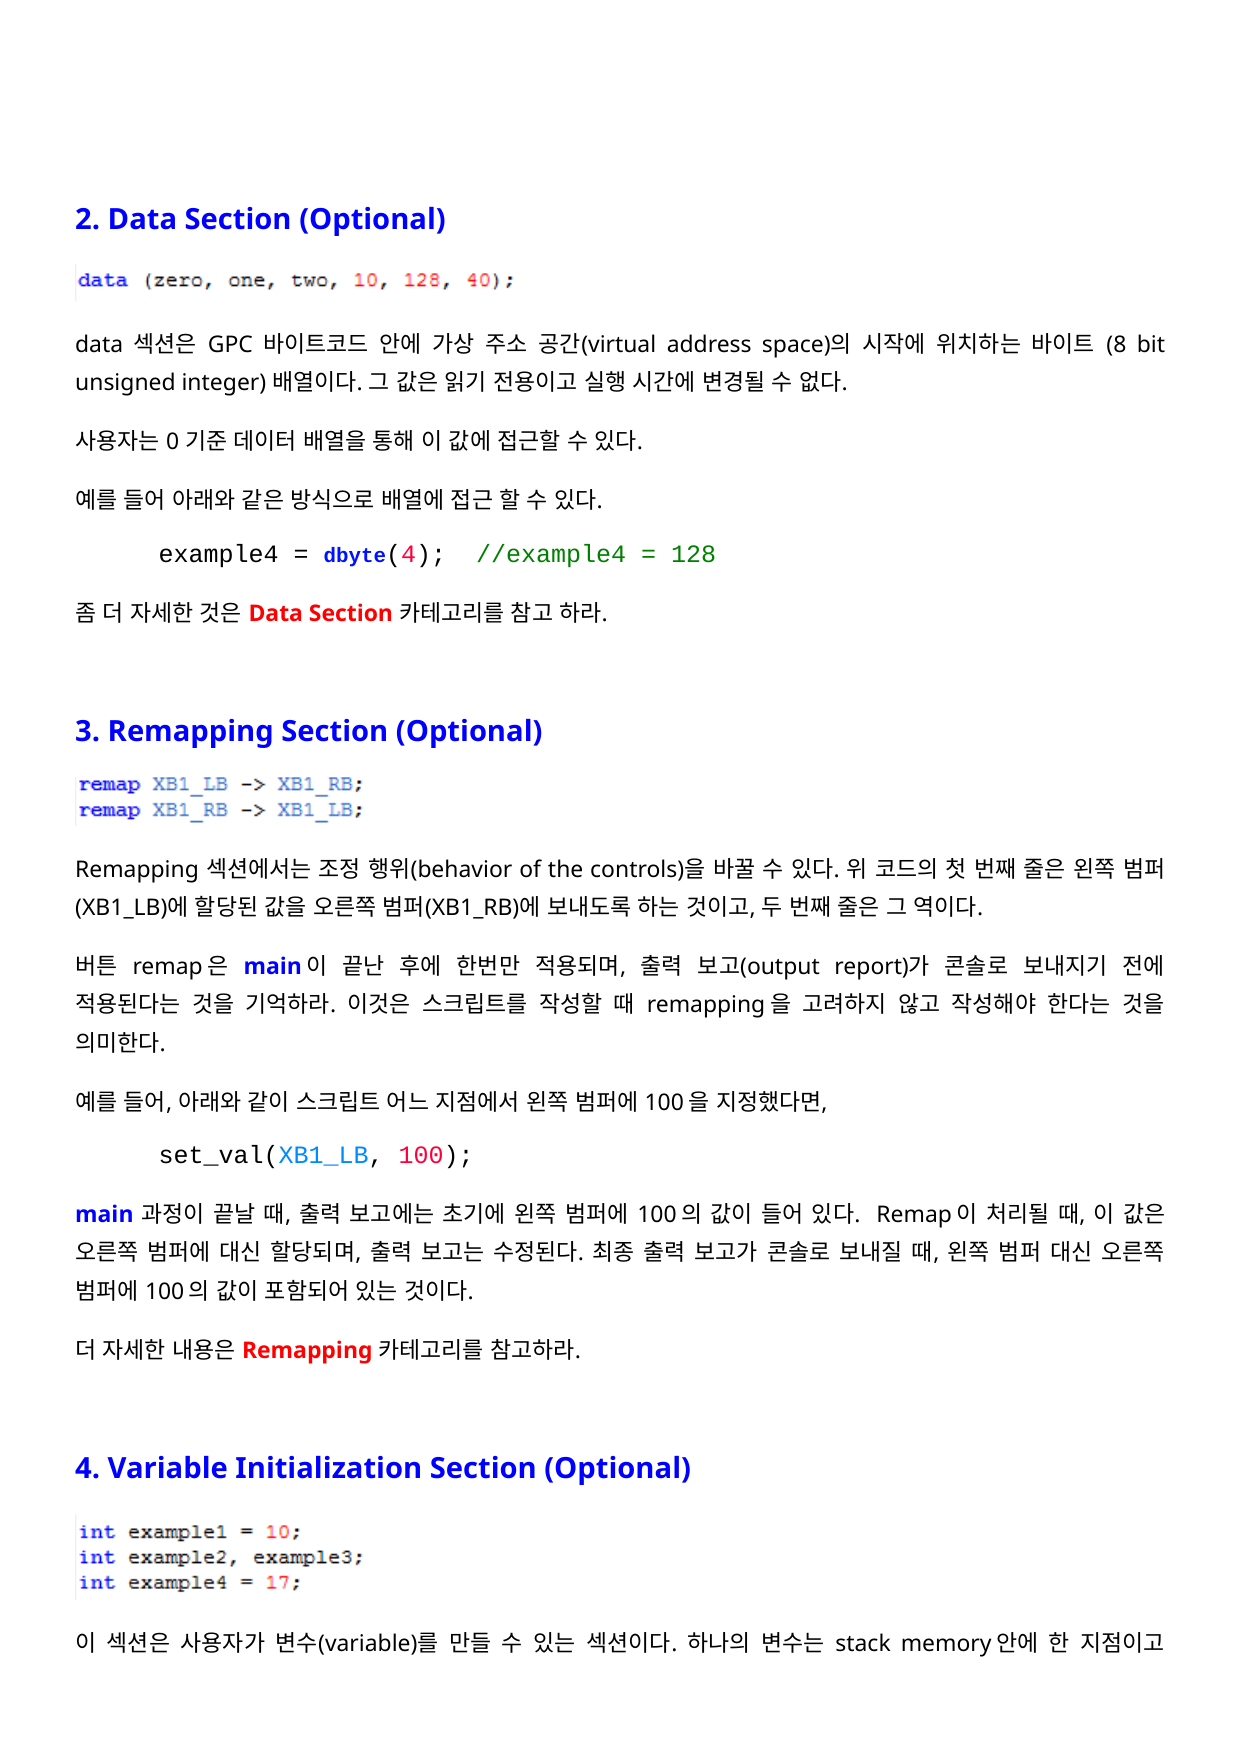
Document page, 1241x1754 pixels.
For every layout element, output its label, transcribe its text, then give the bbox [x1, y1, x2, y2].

text 예를 들어 아래와 같은 방식으로 배열에 접근 할 수 있다. [75, 482, 1165, 516]
text 더 자세한 내용은 Remapping 카테고리를 참고하라. [75, 1332, 1165, 1365]
text 3. Remapping Section (Optional) [75, 711, 1165, 750]
picture [75, 1514, 372, 1600]
text set_val(XB1_LB, 100); [75, 1143, 1165, 1171]
text 2. Data Section (Optional) [75, 198, 1165, 238]
picture [75, 264, 528, 301]
text 좀 더 자세한 것은 Data Section 카테고리를 참고 하라. [75, 595, 1165, 628]
text data 섹션은 GPC 바이트코드 안에 가상 주소 공간(virtual address space)의 시작에 위치하는 바이트 (8 bit unsigned integer) 배열이다. 그 값은 읽기 전용이고 실행 시간에 변경될 수 없다. [75, 326, 1165, 397]
text 4. Variable Initialization Section (Optional) [75, 1448, 1165, 1487]
picture [75, 777, 375, 826]
text 버튼 remap은 main이 끝난 후에 한번만 적용되며, 출력 보고(output report)가 콘솔로 보내지기 전에 적용된다는 것을 기억하라. 이것은 스크립트를 작성할 때 remapping을 고려하지 않고 작성해야 한다는 것을 의미한다. [75, 948, 1165, 1058]
text main 과정이 끝날 때, 출력 보고에는 초기에 왼쪽 범퍼에 100의 값이 들어 있다. Remap이 처리될 때, 이 값은 오른쪽 범퍼에 대신 할당되며, 출력 보고는 수정된다. 최종 출력 보고가 콘솔로 보내질 때, 왼쪽 범퍼 대신 오른쪽 범퍼에 100의 값이 포함되어 있는 것이다. [75, 1196, 1165, 1306]
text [75, 1625, 1165, 1658]
text example4 = dbyte(4); //example4 = 128 [75, 541, 1165, 570]
text Remapping 섹션에서는 조정 행위(behavior of the controls)을 바꿀 수 있다. 위 코드의 첫 번째 줄은 왼쪽 범퍼(XB1_LB)에 할당된 값을 오른쪽 범퍼(XB1_RB)에 보내도록 하는 것이고, 두 번째 줄은 그 역이다. [75, 851, 1165, 922]
text 사용자는 0 기준 데이터 배열을 통해 이 값에 접근할 수 있다. [75, 423, 1165, 456]
text 예를 들어, 아래와 같이 스크립트 어느 지점에서 왼쪽 범퍼에 100을 지정했다면, [75, 1083, 1165, 1117]
